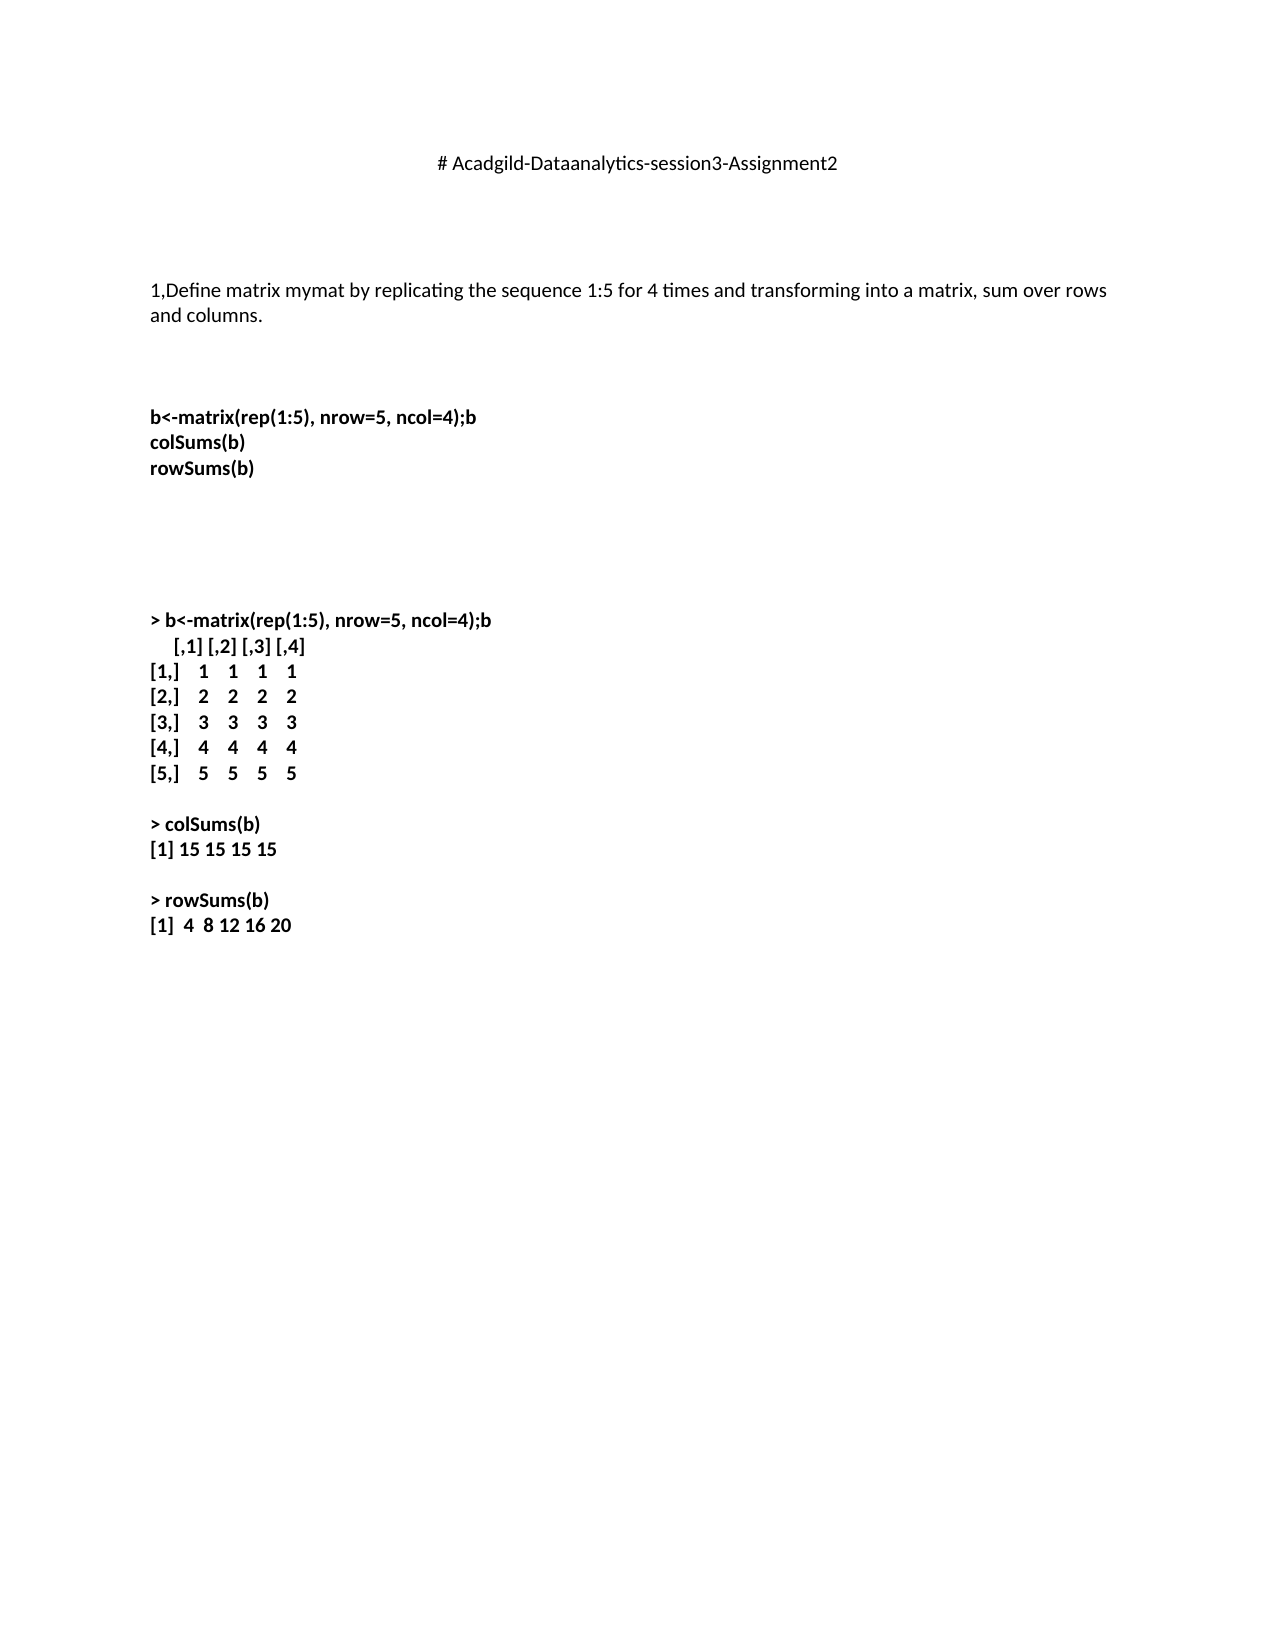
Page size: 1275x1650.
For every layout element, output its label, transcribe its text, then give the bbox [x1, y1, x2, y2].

text [4,] 4 4 4 4 [150, 734, 1125, 760]
text > colSums(b) [150, 811, 1125, 836]
text [5,] 5 5 5 5 [150, 760, 1125, 785]
text rowSums(b) [150, 455, 1125, 480]
text b<-matrix(rep(1:5), nrow=5, ncol=4);b [150, 404, 1125, 429]
text > rowSums(b) [150, 887, 1125, 912]
text [1] 4 8 12 16 20 [150, 912, 1125, 938]
text [1,] 1 1 1 1 [150, 658, 1125, 684]
text 1,Define matrix mymat by replicating the sequence 1:5 for 4 times and transforming into a matrix, sum over rows and columns. [150, 277, 1125, 328]
text > b<-matrix(rep(1:5), nrow=5, ncol=4);b [150, 607, 1125, 633]
text [2,] 2 2 2 2 [150, 684, 1125, 709]
text [3,] 3 3 3 3 [150, 709, 1125, 734]
text [,1] [,2] [,3] [,4] [150, 633, 1125, 658]
text # Acadgild-Dataanalytics-session3-Assignment2 [150, 150, 1125, 175]
text colSums(b) [150, 429, 1125, 455]
text [1] 15 15 15 15 [150, 836, 1125, 862]
